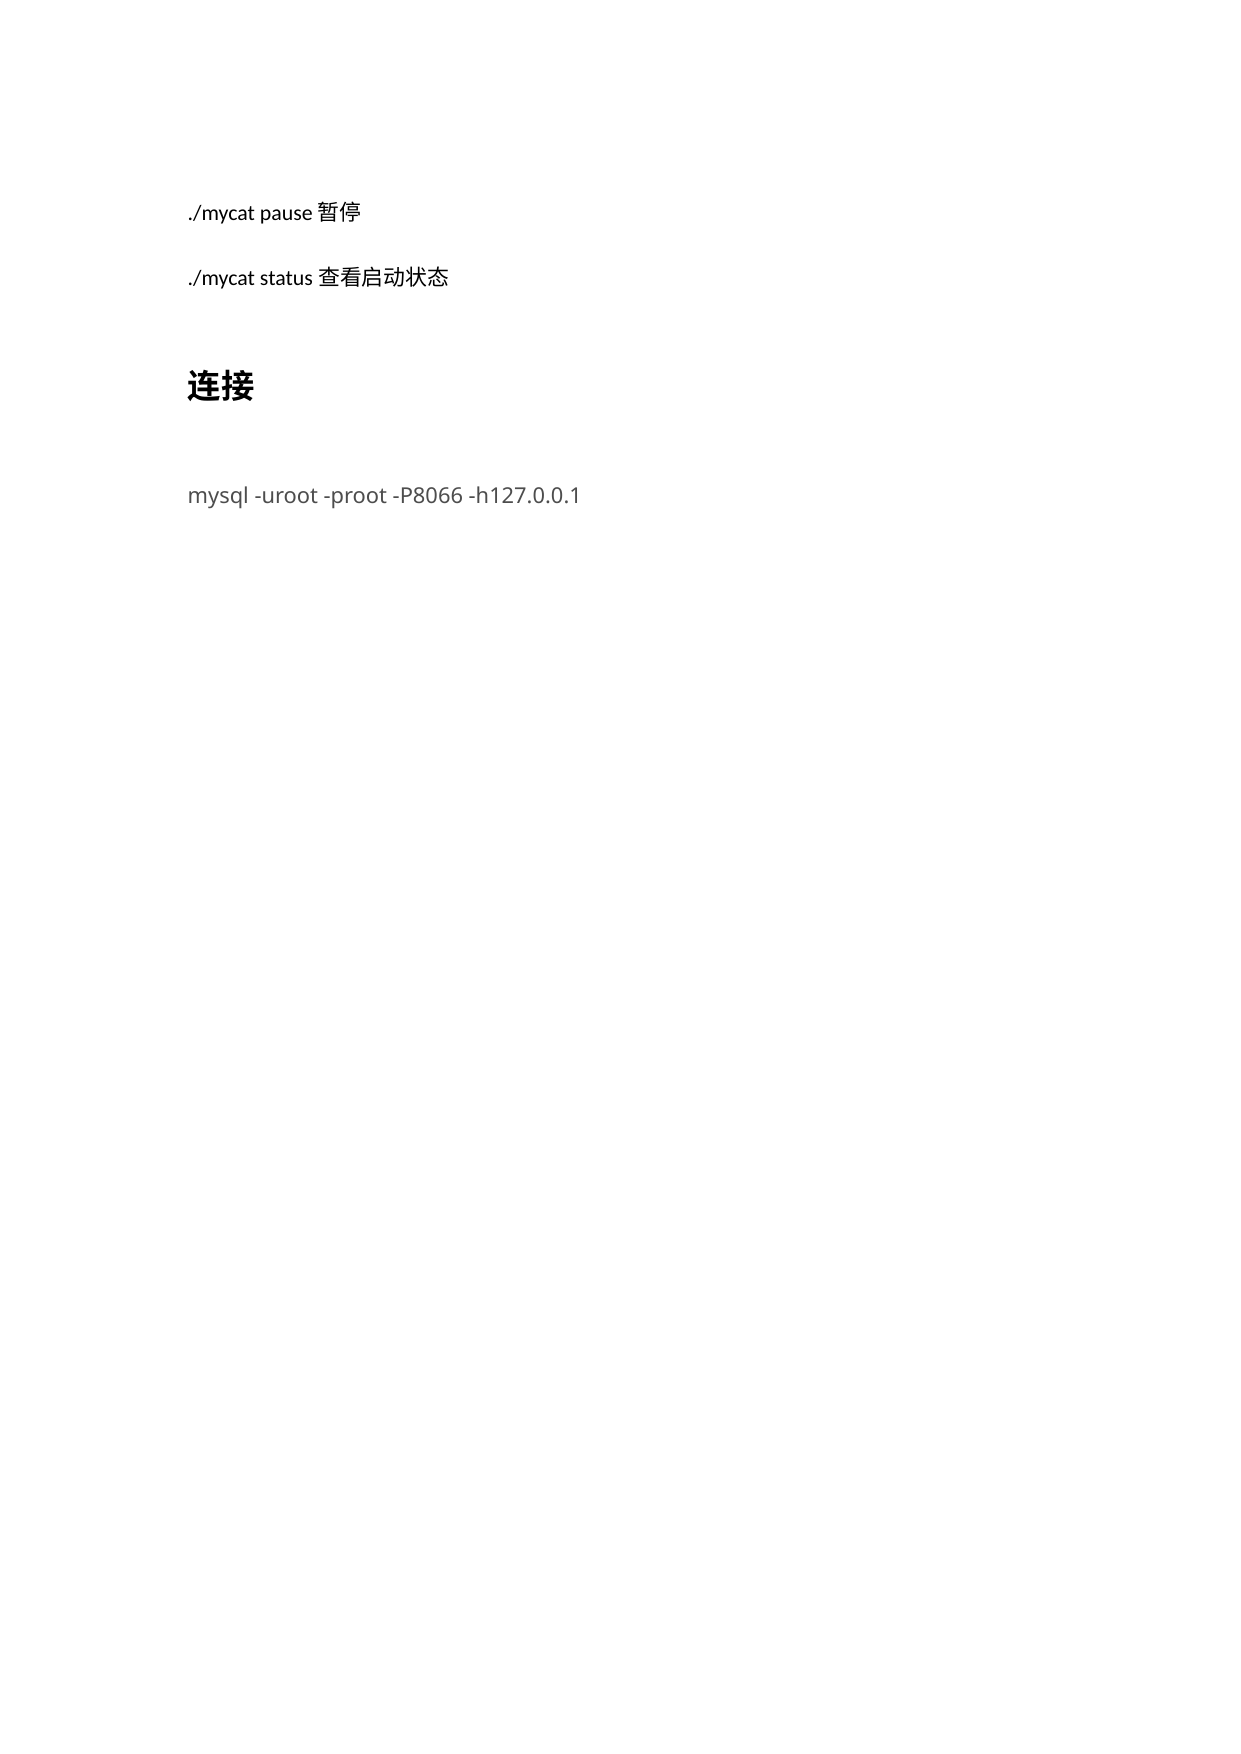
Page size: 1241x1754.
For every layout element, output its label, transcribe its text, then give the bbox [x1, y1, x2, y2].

text ./mycat pause 暂停 [187, 194, 1053, 227]
text mysql -uroot -proot -P8066 -h127.0.0.1 [187, 479, 1053, 511]
text ./mycat status 查看启动状态 [187, 259, 1053, 292]
subtitle 连接 [187, 352, 1053, 417]
